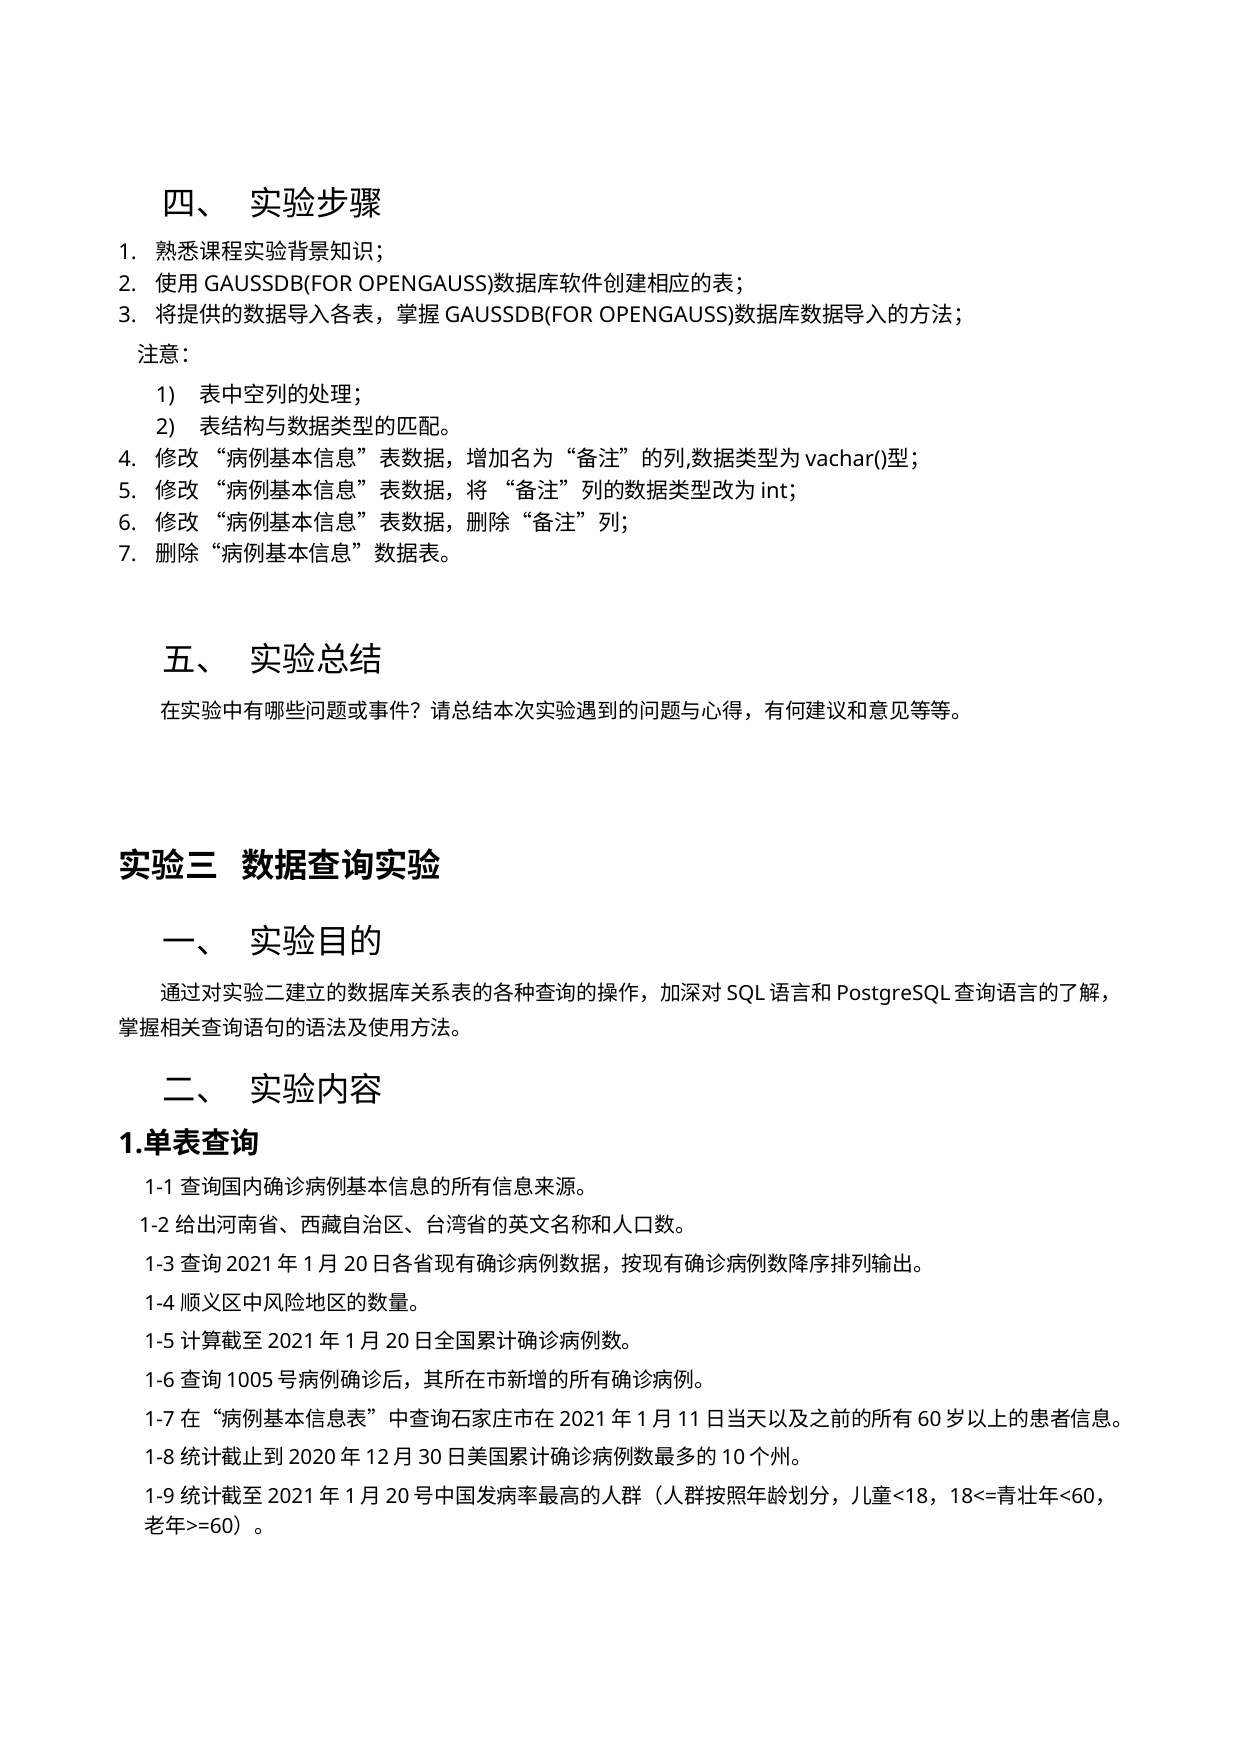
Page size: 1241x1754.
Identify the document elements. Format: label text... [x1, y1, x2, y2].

text 1-5 计算截至2021年1月20日全国累计确诊病例数。 [144, 1324, 1122, 1355]
list 修改 “病例基本信息”表数据，将 “备注”列的数据类型改为int； [118, 473, 1122, 504]
subtitle 实验步骤 [162, 177, 1122, 225]
text 注意： [137, 337, 1122, 369]
list 将提供的数据导入各表，掌握GAUSSDB(FOR OPENGAUSS)数据库数据导入的方法； [118, 297, 1122, 329]
text 1-6 查询1005号病例确诊后，其所在市新增的所有确诊病例。 [144, 1363, 1122, 1393]
text 在实验中有哪些问题或事件？请总结本次实验遇到的问题与心得，有何建议和意见等等。 [118, 689, 1122, 724]
list 使用GAUSSDB(FOR OPENGAUSS)数据库软件创建相应的表； [118, 266, 1122, 297]
text 通过对实验二建立的数据库关系表的各种查询的操作，加深对SQL语言和PostgreSQL查询语言的了解，掌握相关查询语句的语法及使用方法。 [118, 971, 1122, 1042]
list 表中空列的处理； [156, 377, 1122, 409]
list 修改 “病例基本信息”表数据，增加名为“备注”的列,数据类型为vachar()型； [118, 441, 1122, 473]
subtitle 实验总结 [162, 633, 1122, 681]
text 1.单表查询 [118, 1119, 1122, 1162]
text 1-9 统计截至2021年1月20号中国发病率最高的人群（人群按照年龄划分，儿童<18，18<=青壮年<60，老年>=60）。 [144, 1479, 1122, 1540]
text 1-4 顺义区中风险地区的数量。 [144, 1286, 1122, 1316]
list 修改 “病例基本信息”表数据，删除“备注”列； [118, 504, 1122, 536]
list 熟悉课程实验背景知识； [118, 234, 1122, 266]
subtitle 实验内容 [162, 1063, 1122, 1111]
text 1-7 在“病例基本信息表”中查询石家庄市在2021年1月11日当天以及之前的所有60岁以上的患者信息。 [144, 1402, 1122, 1432]
text 1-1 查询国内确诊病例基本信息的所有信息来源。 [144, 1170, 1122, 1200]
list 删除“病例基本信息”数据表。 [118, 536, 1122, 568]
text 1-8 统计截止到2020年12月30日美国累计确诊病例数最多的10个州。 [144, 1441, 1122, 1471]
list 表结构与数据类型的匹配。 [156, 409, 1122, 441]
text 1-2 给出河南省、西藏自治区、台湾省的英文名称和人口数。 [139, 1209, 1122, 1239]
subtitle 实验目的 [162, 914, 1122, 963]
subtitle 实验三 数据查询实验 [118, 839, 1122, 887]
text 1-3 查询2021年1月20日各省现有确诊病例数据，按现有确诊病例数降序排列输出。 [144, 1247, 1122, 1278]
